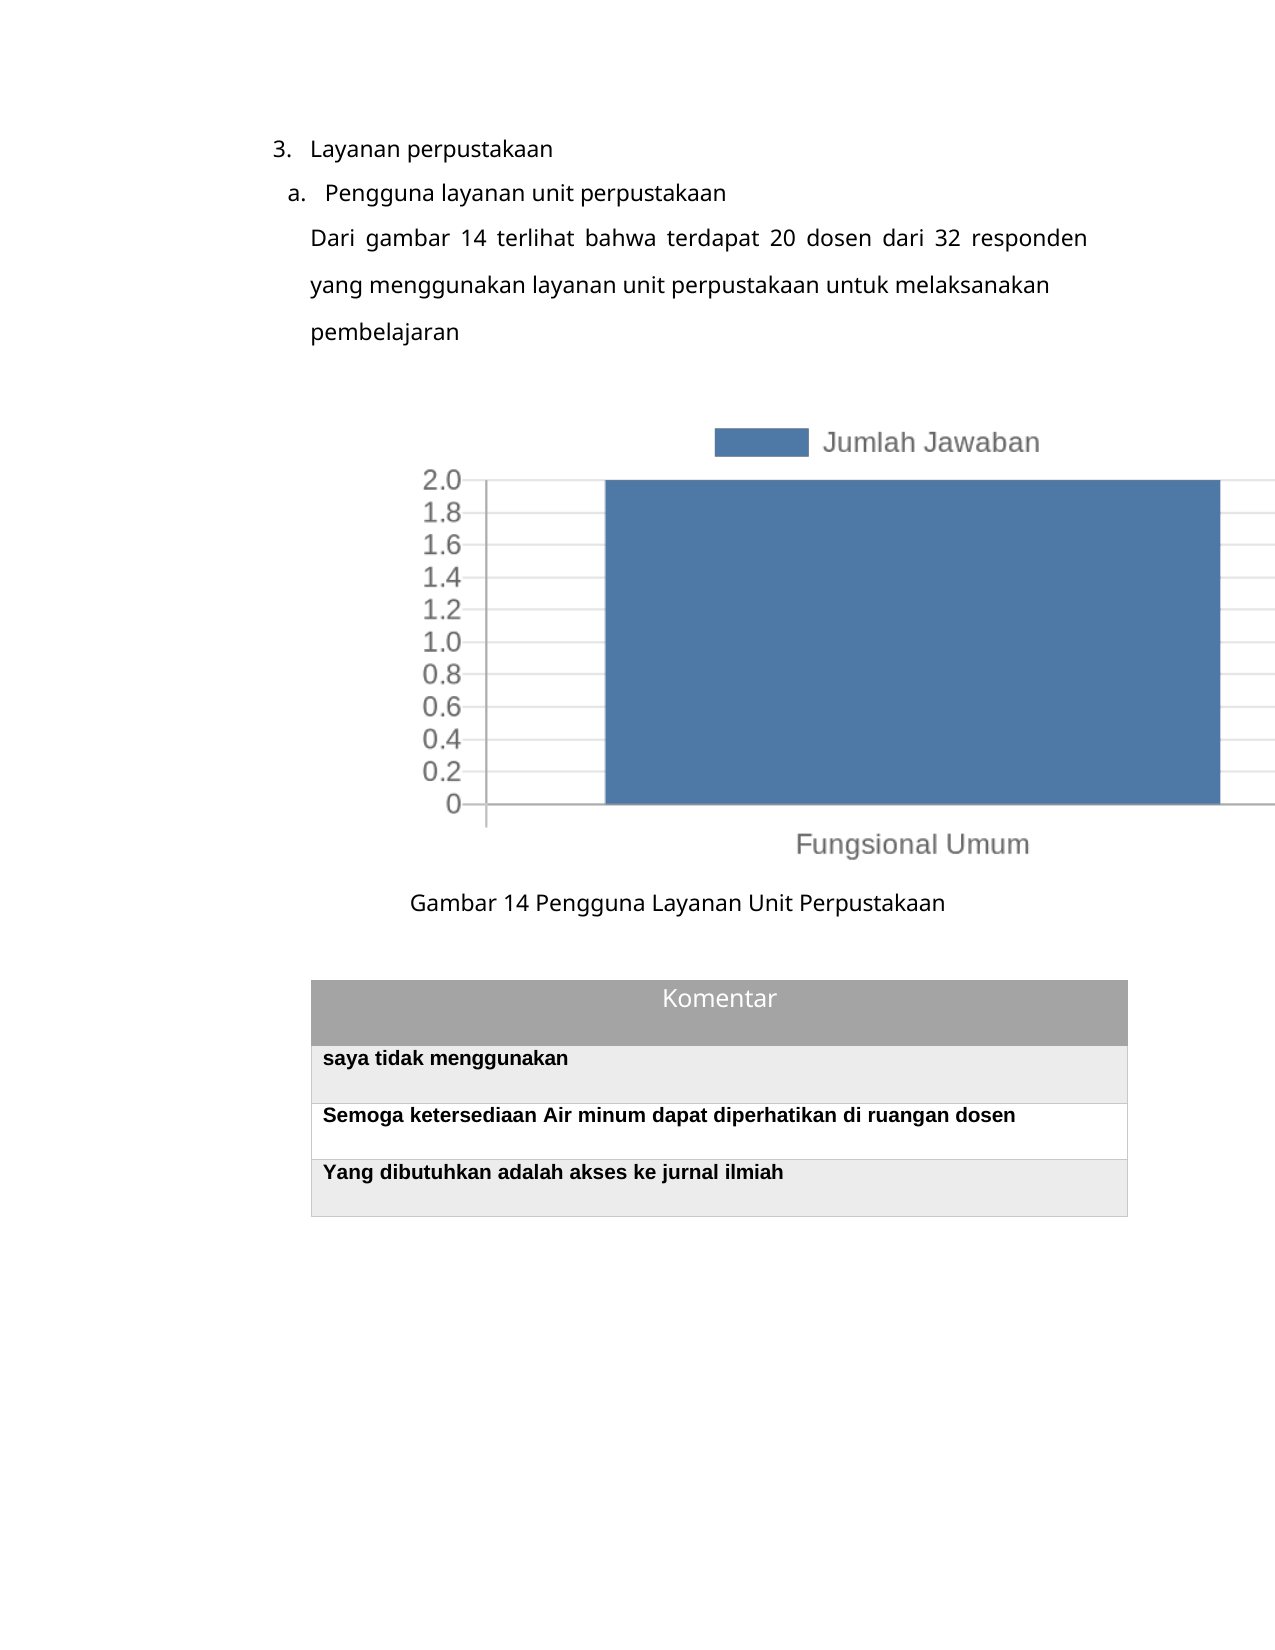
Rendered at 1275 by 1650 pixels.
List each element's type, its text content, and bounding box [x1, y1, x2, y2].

table_cell Semoga ketersediaan Air minum dapat diperhatikan di ruangan dosen [312, 1104, 1127, 1159]
table_cell saya tidak menggunakan [312, 1046, 1127, 1103]
text Dari gambar 14 terlihat bahwa terdapat 20 dosen dari 32 responden yang menggunakan layanan unit perpustakaan untuk melaksanakan pembelajaran [310, 222, 1128, 347]
table_header Komentar [312, 980, 1127, 1046]
list Pengguna layanan unit perpustakaan [287, 177, 1239, 209]
picture [409, 405, 1275, 875]
text Gambar 14 Pengguna Layanan Unit Perpustakaan [409, 887, 1239, 918]
table_cell Yang dibutuhkan adalah akses ke jurnal ilmiah [312, 1160, 1127, 1216]
list Layanan perpustakaan [273, 133, 1239, 164]
